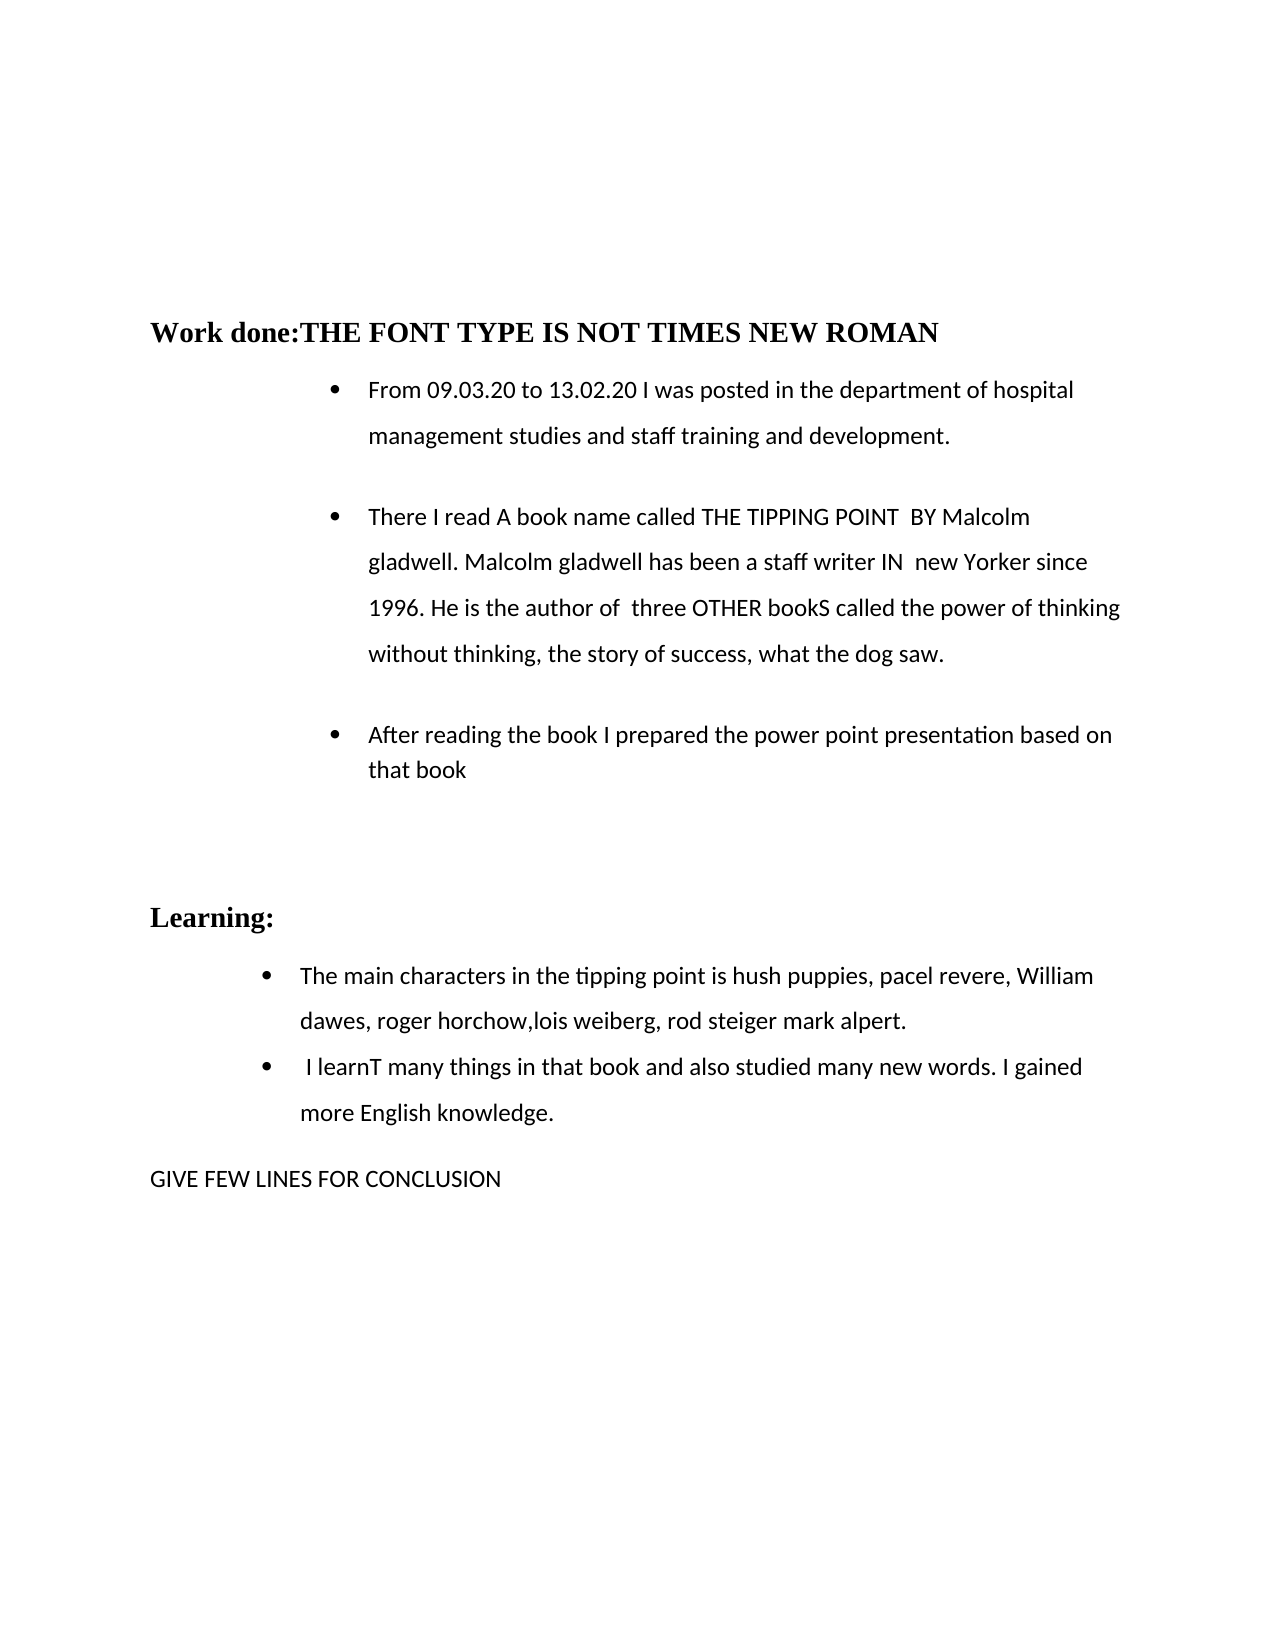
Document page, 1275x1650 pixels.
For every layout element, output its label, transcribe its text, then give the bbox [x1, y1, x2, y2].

list From 09.03.20 to 13.02.20 I was posted in the department of hospital management studies and staff training and development. [331, 374, 1125, 451]
list There I read A book name called THE TIPPING POINT BY Malcolm gladwell. Malcolm gladwell has been a staff writer IN new Yorker since 1996. He is the author of three OTHER bookS called the power of thinking without thinking, the story of success, what the dog saw. [331, 501, 1125, 668]
list The main characters in the tipping point is hush puppies, pacel revere, William dawes, roger horchow,lois weiberg, rod steiger mark alpert. [262, 960, 1125, 1036]
text GIVE FEW LINES FOR CONCLUSION [150, 1163, 1125, 1194]
list I learnT many things in that book and also studied many new words. I gained more English knowledge. [262, 1051, 1125, 1127]
text Learning: [150, 900, 1125, 934]
list After reading the book I prepared the power point presentation based on that book [331, 719, 1125, 784]
text Work done:THE FONT TYPE IS NOT TIMES NEW ROMAN [150, 315, 1125, 348]
